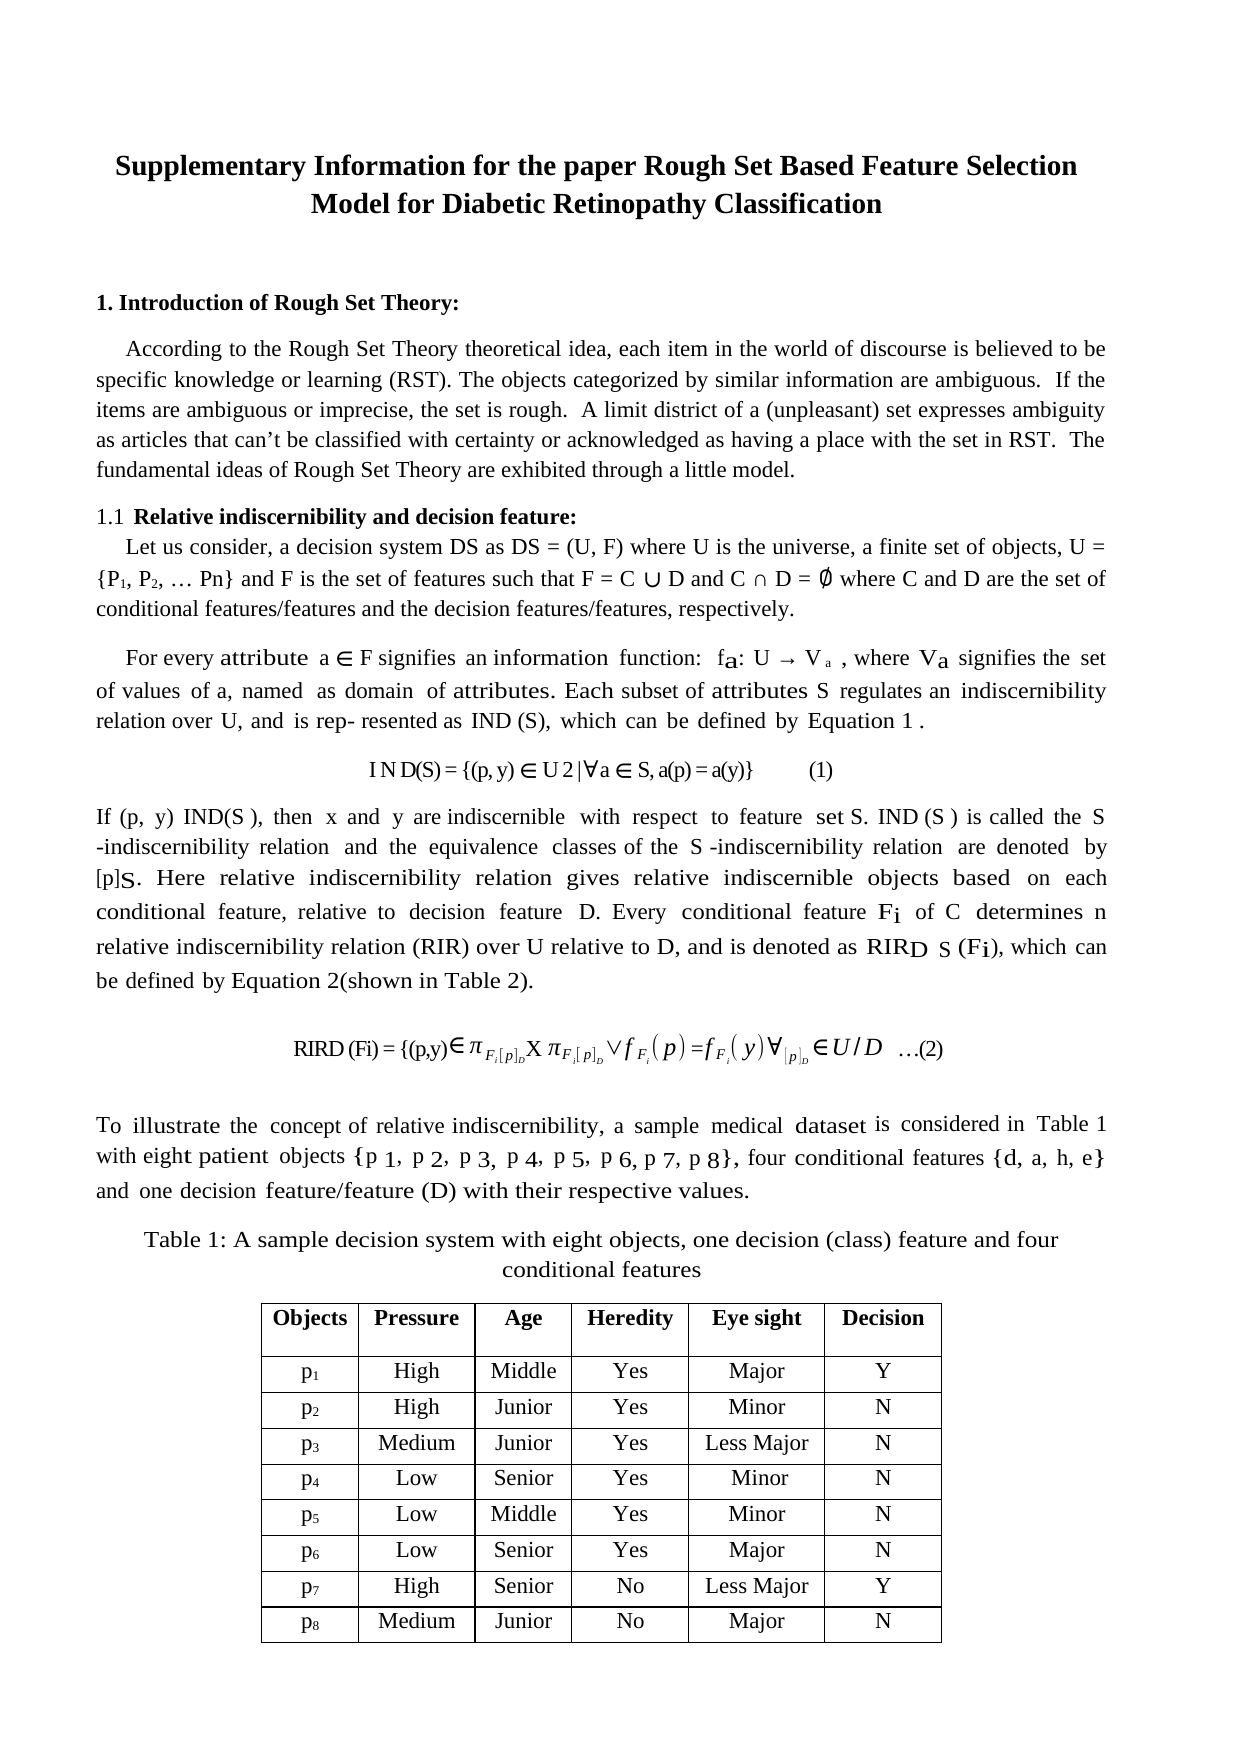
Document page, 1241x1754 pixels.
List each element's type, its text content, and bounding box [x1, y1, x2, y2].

table_cell No [572, 1608, 688, 1642]
table_cell Yes [572, 1393, 688, 1428]
text I N D(S) = {(p, y) ∈ U 2 |∀a ∈ S, a(p) = a(y)} (1) [96, 754, 1107, 782]
table_cell p7 [262, 1572, 358, 1606]
table_cell p6 [262, 1536, 358, 1571]
table_cell High [359, 1357, 474, 1392]
table_cell N [825, 1500, 941, 1535]
table_cell Junior [476, 1608, 571, 1642]
table_cell High [359, 1572, 474, 1606]
table_cell p1 [262, 1357, 358, 1392]
table_header Objects [262, 1304, 358, 1356]
table_cell N [825, 1608, 941, 1642]
table_cell N [825, 1465, 941, 1499]
table_cell p2 [262, 1393, 358, 1428]
table_cell No [572, 1572, 688, 1606]
table_cell Minor [689, 1393, 824, 1428]
text 1. Introduction of Rough Set Theory: [96, 288, 1107, 315]
table_header Decision (D) [825, 1304, 941, 1356]
table_cell Senior [476, 1572, 571, 1606]
table_cell Y [825, 1357, 941, 1392]
table_cell Medium [359, 1429, 474, 1463]
list Relative indiscernibility and decision feature: [96, 503, 1107, 529]
table_cell Low [359, 1465, 474, 1499]
table_cell Low [359, 1536, 474, 1571]
table_cell Minor [689, 1500, 824, 1535]
table_cell Yes [572, 1429, 688, 1463]
table_cell Junior [476, 1393, 571, 1428]
table_cell N [825, 1393, 941, 1428]
text According to the Rough Set Theory theoretical idea, each item in the world of discourse is believed to be specific knowledge or learning (RST). The objects categorized by similar information are ambiguous. If the items are ambiguous or imprecise, the set is rough. A limit district of a (unpleasant) set expresses ambiguity as articles that can’t be classified with certainty or acknowledged as having a place with the set in RST. The fundamental ideas of Rough Set Theory are exhibited through a little model. [96, 335, 1107, 483]
table_cell p5 [262, 1500, 358, 1535]
text To illustrate the concept of relative indiscernibility, a sample medical dataset is considered in Table 1 with eight patient objects {p 1, p 2, p 3, p 4, p 5, p 6, p 7, p 8}, four conditional features {d, a, h, e} and one decision feature/feature (D) with their respective values. [96, 1014, 1107, 1205]
table_header Age (a) [476, 1304, 571, 1356]
text Supplementary Information for the paper Rough Set Based Feature Selection Model for Diabetic Retinopathy Classification [96, 148, 1097, 220]
text If (p, y) IND(S ), then x and y are indiscernible with respect to feature set S. IND (S ) is called the S -indiscernibility relation and the equivalence classes of the S -indiscernibility relation are denoted by [p]S. Here relative indiscernibility relation gives relative indiscernible objects based on each conditional feature, relative to decision feature D. Every conditional feature Fi of C determines n relative indiscernibility relation (RIR) over U relative to D, and is denoted as RIRD S (Fi), which can be defined by Equation 2(shown in Table 2). [96, 803, 1107, 993]
table_cell Senior [476, 1465, 571, 1499]
table_cell p3 [262, 1429, 358, 1463]
table_cell Less Major [689, 1572, 824, 1606]
table_cell Less Major [689, 1429, 824, 1463]
table_cell Minor [689, 1465, 824, 1499]
table_header Heredity (h) [572, 1304, 688, 1356]
table_cell Yes [572, 1536, 688, 1571]
table_cell p8 [262, 1608, 358, 1642]
table_header Eye sight problem (e) [689, 1304, 824, 1356]
table_cell Major [689, 1536, 824, 1571]
table_cell Junior [476, 1429, 571, 1463]
table_cell Yes [572, 1500, 688, 1535]
table_cell Medium [359, 1608, 474, 1642]
table_cell Yes [572, 1465, 688, 1499]
text For every attribute a ∈ F signifies an information function: fa: U → Va , where Va signifies the set of values of a, named as domain of attributes. Each subset of attributes S regulates an indiscernibility relation over U, and is rep- resented as IND (S), which can be defined by Equation 1. [96, 642, 1107, 734]
table_cell Yes [572, 1357, 688, 1392]
table_cell Y [825, 1572, 941, 1606]
table_cell p4 [262, 1465, 358, 1499]
table_cell N [825, 1429, 941, 1463]
table_cell Middle [476, 1357, 571, 1392]
table_cell N [825, 1536, 941, 1571]
table_cell High [359, 1393, 474, 1428]
table_cell Major [689, 1357, 824, 1392]
table_cell Low [359, 1500, 474, 1535]
table_header Pressure (d) [359, 1304, 474, 1356]
text Table 1: A sample decision system with eight objects, one decision (class) feature and four conditional features [96, 1226, 1107, 1282]
table_cell Senior [476, 1536, 571, 1571]
text Let us consider, a decision system DS as DS = (U, F) where U is the universe, a finite set of objects, U = {P1, P2, … Pn} and F is the set of features such that F = C ∪ D and C ∩ D = ∅ where C and D are the set of conditional features/features and the decision features/features, respectively. [96, 533, 1107, 622]
table_cell Middle [476, 1500, 571, 1535]
table_cell Major [689, 1608, 824, 1642]
